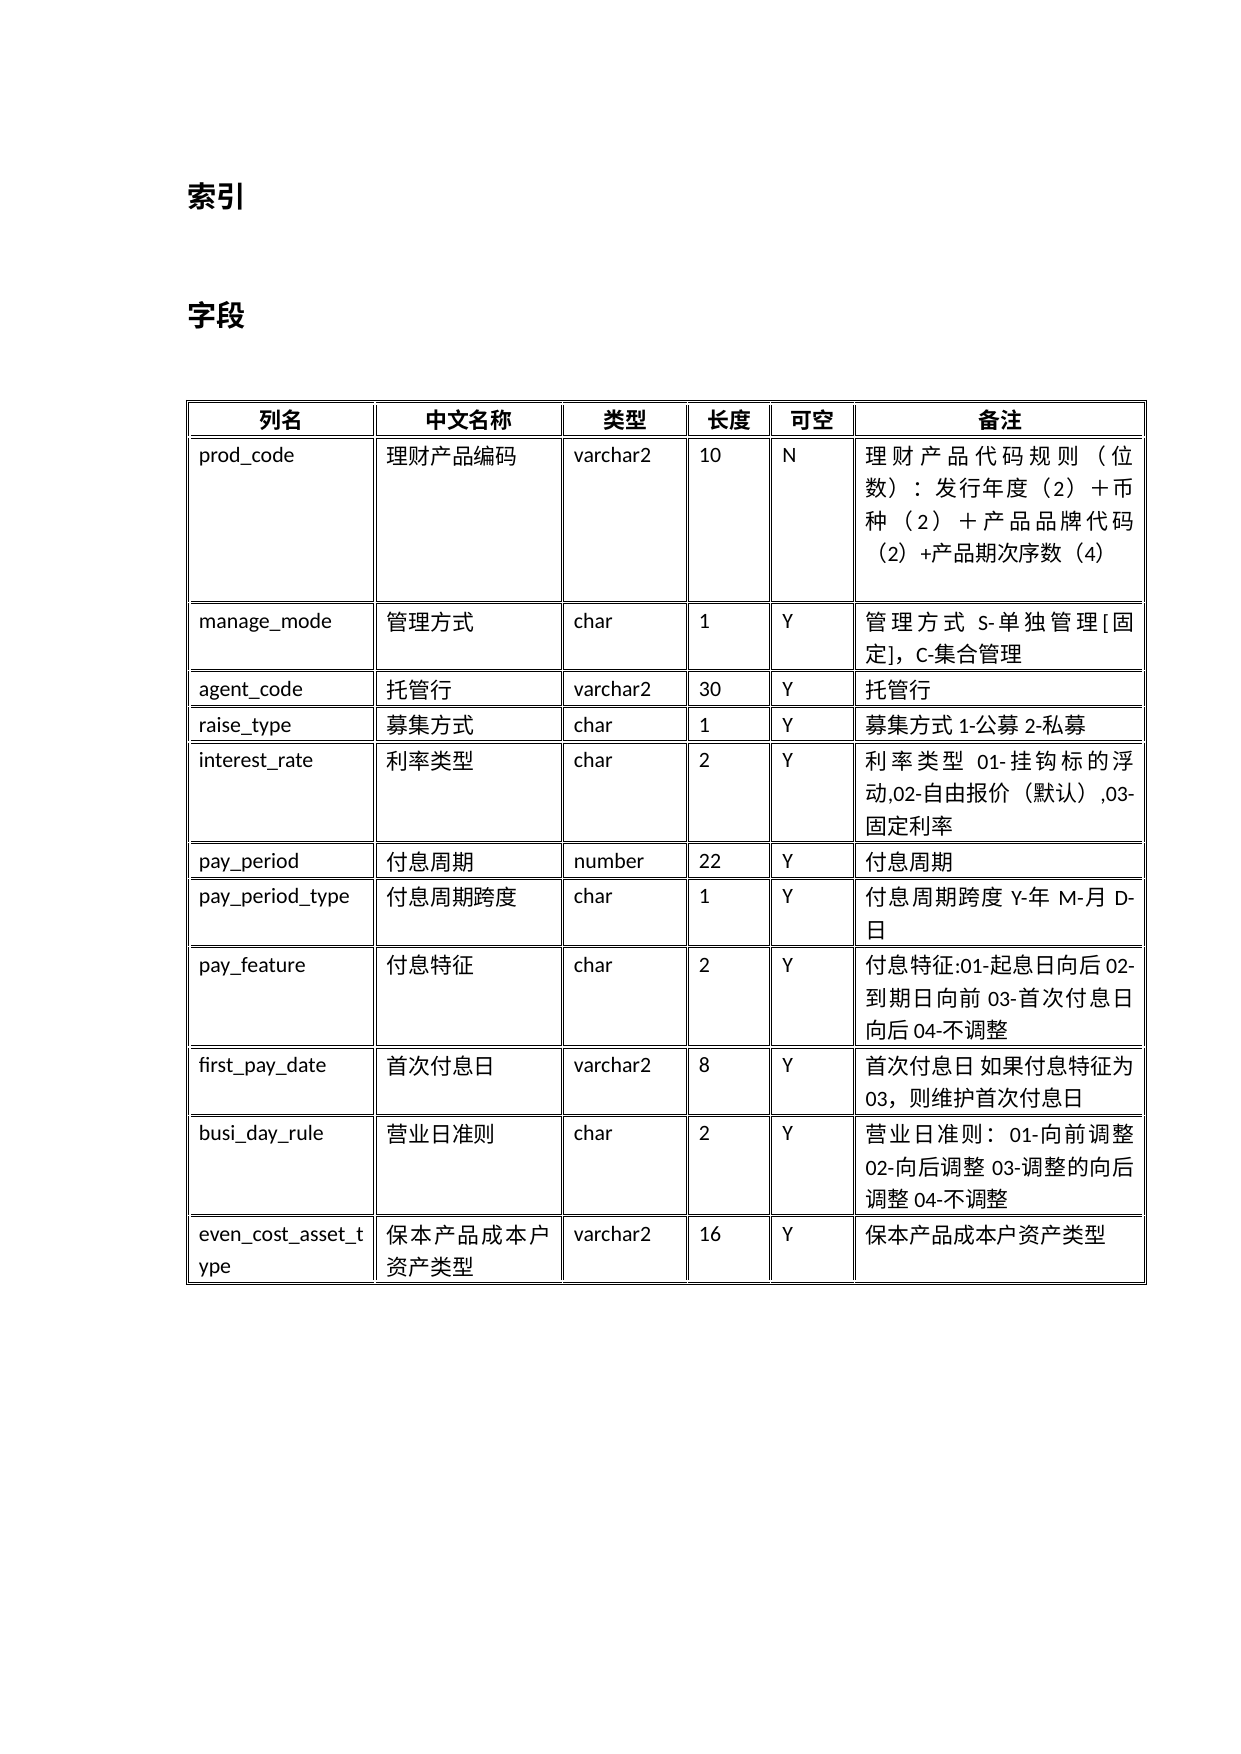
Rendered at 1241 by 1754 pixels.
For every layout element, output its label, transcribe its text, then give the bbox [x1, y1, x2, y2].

table_cell 16 [688, 1214, 771, 1282]
table_cell 1 [689, 604, 769, 669]
table_cell agent_code [188, 669, 375, 705]
table_cell varchar2 [564, 672, 686, 705]
table_cell 管理方式 S-单独管理[固定]，C-集合管理 [854, 601, 1146, 669]
table_cell 付息特征:01-起息日向后02-到期日向前03-首次付息日向后04-不调整 [856, 945, 1144, 1045]
table_cell 利率类型 01-挂钩标的浮动,02-自由报价（默认）,03-固定利率 [854, 740, 1146, 841]
table_cell first_pay_date [188, 1045, 375, 1113]
table_cell Y [772, 880, 853, 945]
table_cell number [564, 844, 686, 877]
table_cell 首次付息日 [377, 1049, 561, 1113]
subtitle 索引 [187, 162, 1053, 227]
table_cell 理财产品编码 [377, 439, 561, 601]
table_cell Y [772, 708, 853, 740]
table_cell 营业日准则 [377, 1117, 561, 1214]
table_cell 2 [689, 1117, 769, 1214]
table_cell 付息周期 [377, 844, 561, 877]
table_cell pay_feature [189, 945, 373, 1045]
table_cell char [564, 744, 686, 841]
table_cell 托管行 [854, 669, 1146, 705]
table_cell 22 [689, 844, 769, 877]
table_header 列名 [189, 401, 375, 435]
table_header 类型 [563, 403, 687, 435]
table_cell even_cost_asset_type [188, 1214, 375, 1282]
table_cell pay_period_type [189, 877, 373, 945]
table_header 可空 [771, 403, 854, 435]
table_cell 付息周期 [854, 841, 1146, 877]
table_cell 30 [689, 672, 769, 705]
table_cell Y [772, 844, 853, 877]
table_cell 首次付息日 如果付息特征为03，则维护首次付息日 [854, 1045, 1146, 1113]
table_cell 2 [689, 744, 769, 841]
table_header 中文名称 [375, 403, 562, 435]
table_cell varchar2 [564, 1049, 686, 1113]
table_cell Y [772, 672, 853, 705]
table_cell 管理方式 [377, 604, 561, 669]
table_cell char [564, 948, 686, 1045]
table_cell char [564, 1117, 686, 1214]
table_cell 募集方式 1-公募 2-私募 [856, 705, 1144, 740]
table_cell 付息特征 [377, 948, 561, 1045]
table_cell busi_day_rule [189, 1114, 373, 1214]
table_cell pay_period [188, 841, 375, 877]
table_cell char [564, 604, 686, 669]
table_cell Y [772, 744, 853, 841]
table_cell 2 [689, 948, 769, 1045]
table_cell Y [772, 1117, 853, 1214]
table_cell 保本产品成本户资产类型 [375, 1217, 562, 1282]
table_cell 利率类型 [377, 744, 561, 841]
table_cell 理财产品代码规则（位数）：发行年度（2）＋币种（2）＋产品品牌代码（2）+产品期次序数（4） [854, 435, 1146, 601]
table_cell 付息周期跨度 [377, 880, 561, 945]
table_cell Y [772, 604, 853, 669]
table_cell 营业日准则：01-向前调整 02-向后调整 03-调整的向后调整 04-不调整 [856, 1114, 1144, 1214]
subtitle 字段 [187, 281, 1053, 346]
table_cell 募集方式 [377, 708, 561, 740]
table_cell 付息周期跨度 Y-年 M-月 D-日 [856, 877, 1144, 945]
table_cell 10 [689, 439, 769, 601]
table_cell 保本产品成本户资产类型 [854, 1214, 1146, 1282]
table_cell raise_type [189, 705, 373, 740]
table_cell prod_code [188, 435, 375, 601]
table_cell varchar2 [563, 1217, 687, 1282]
table_cell manage_mode [188, 601, 375, 669]
table_cell Y [772, 1049, 853, 1113]
table_cell Y [772, 948, 853, 1045]
table_cell interest_rate [188, 740, 375, 841]
table_header 长度 [688, 401, 771, 435]
table_cell 托管行 [377, 672, 561, 705]
table_header 备注 [854, 403, 1144, 435]
table_cell N [772, 439, 853, 601]
table_cell char [564, 880, 686, 945]
table_cell Y [771, 1217, 854, 1282]
table_cell 8 [689, 1049, 769, 1113]
table_cell 1 [689, 708, 769, 740]
table_cell 1 [689, 880, 769, 945]
table_cell varchar2 [564, 439, 686, 601]
table_cell char [564, 708, 686, 740]
